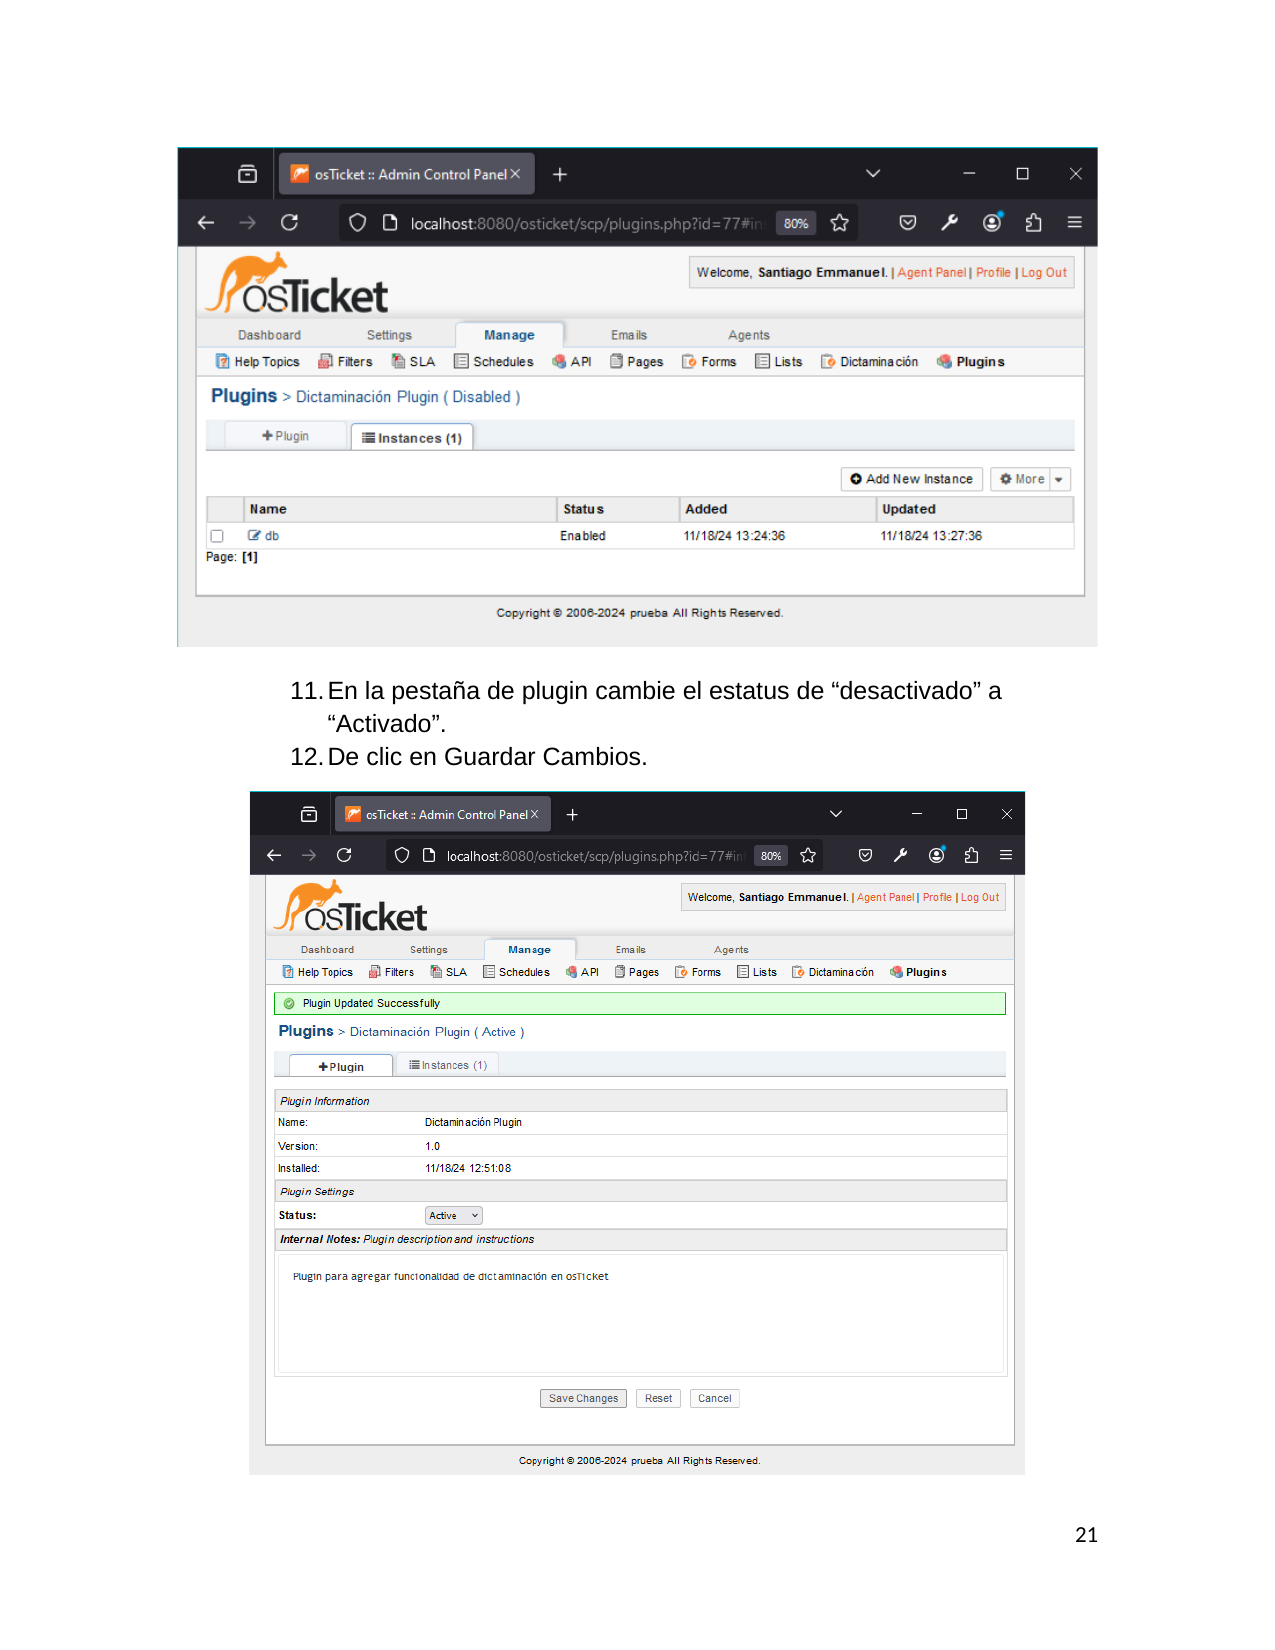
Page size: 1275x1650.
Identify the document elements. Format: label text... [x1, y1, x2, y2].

list De clic en Guardar Cambios. [290, 742, 1098, 771]
list En la pestaña de plugin cambie el estatus de “desactivado” a “Activado”. [290, 676, 1098, 738]
picture [249, 791, 1026, 1475]
picture [177, 147, 1098, 647]
